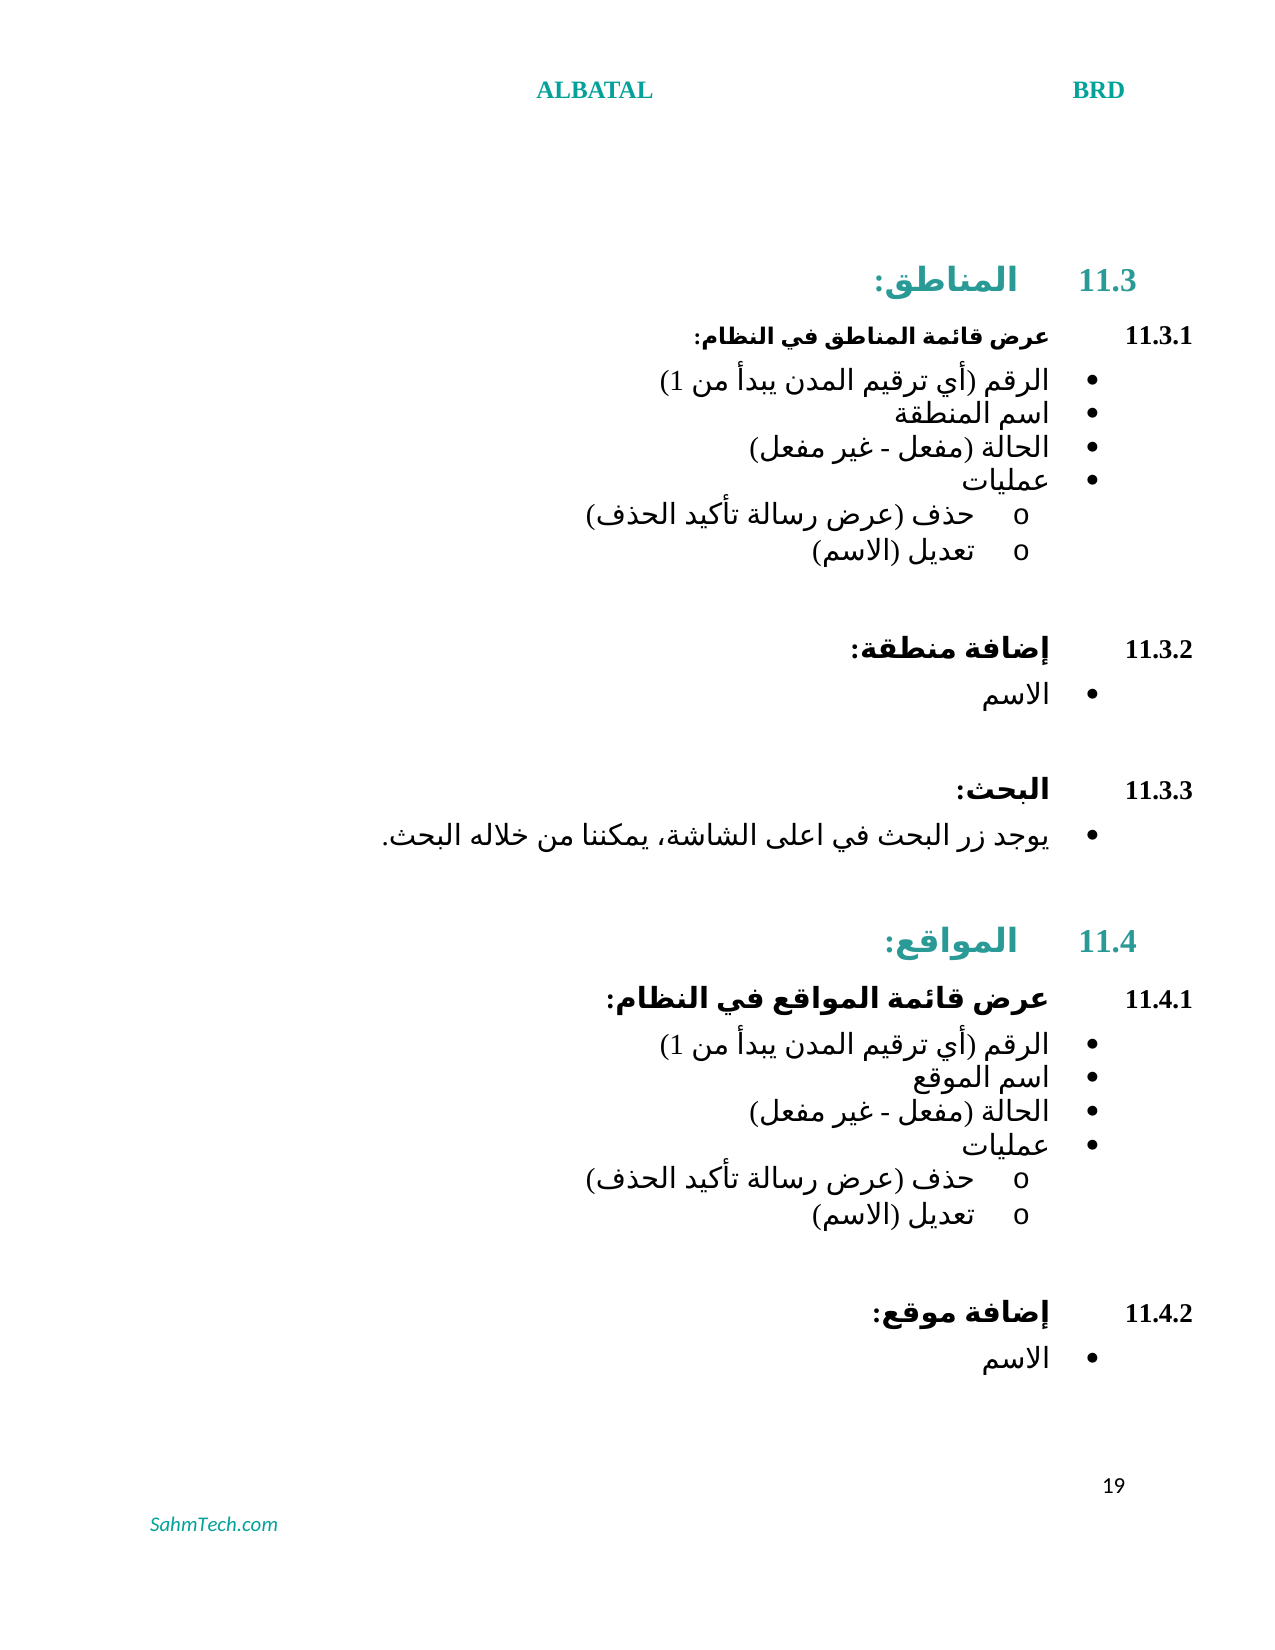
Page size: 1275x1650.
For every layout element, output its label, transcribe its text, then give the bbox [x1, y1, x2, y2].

subtitle المناطق: [150, 260, 1078, 298]
list عمليات [150, 1128, 1087, 1161]
list اسم المنطقة [150, 396, 1087, 430]
list الاسم [150, 677, 1087, 711]
list الرقم (أي ترقيم المدن يبدأ من 1) [150, 363, 1087, 396]
list تعديل (الاسم) [150, 1197, 1012, 1233]
list الحالة (مفعل - غير مفعل) [150, 1094, 1087, 1128]
list تعديل (الاسم) [150, 533, 1012, 569]
list يوجد زر البحث في اعلى الشاشة، يمكننا من خلاله البحث. [150, 818, 1087, 852]
subtitle عرض قائمة المناطق في النظام: [150, 319, 1125, 350]
subtitle إضافة منطقة: [150, 631, 1125, 664]
list الاسم [150, 1341, 1087, 1375]
list عمليات [150, 463, 1087, 497]
list حذف (عرض رسالة تأكيد الحذف) [150, 497, 1012, 533]
list الرقم (أي ترقيم المدن يبدأ من 1) [150, 1027, 1087, 1061]
list اسم الموقع [150, 1061, 1087, 1094]
subtitle عرض قائمة المواقع في النظام: [150, 981, 1125, 1014]
subtitle المواقع: [150, 922, 1078, 960]
list حذف (عرض رسالة تأكيد الحذف) [150, 1161, 1012, 1197]
subtitle إضافة موقع: [150, 1295, 1125, 1329]
list الحالة (مفعل - غير مفعل) [150, 430, 1087, 463]
subtitle البحث: [150, 772, 1125, 806]
